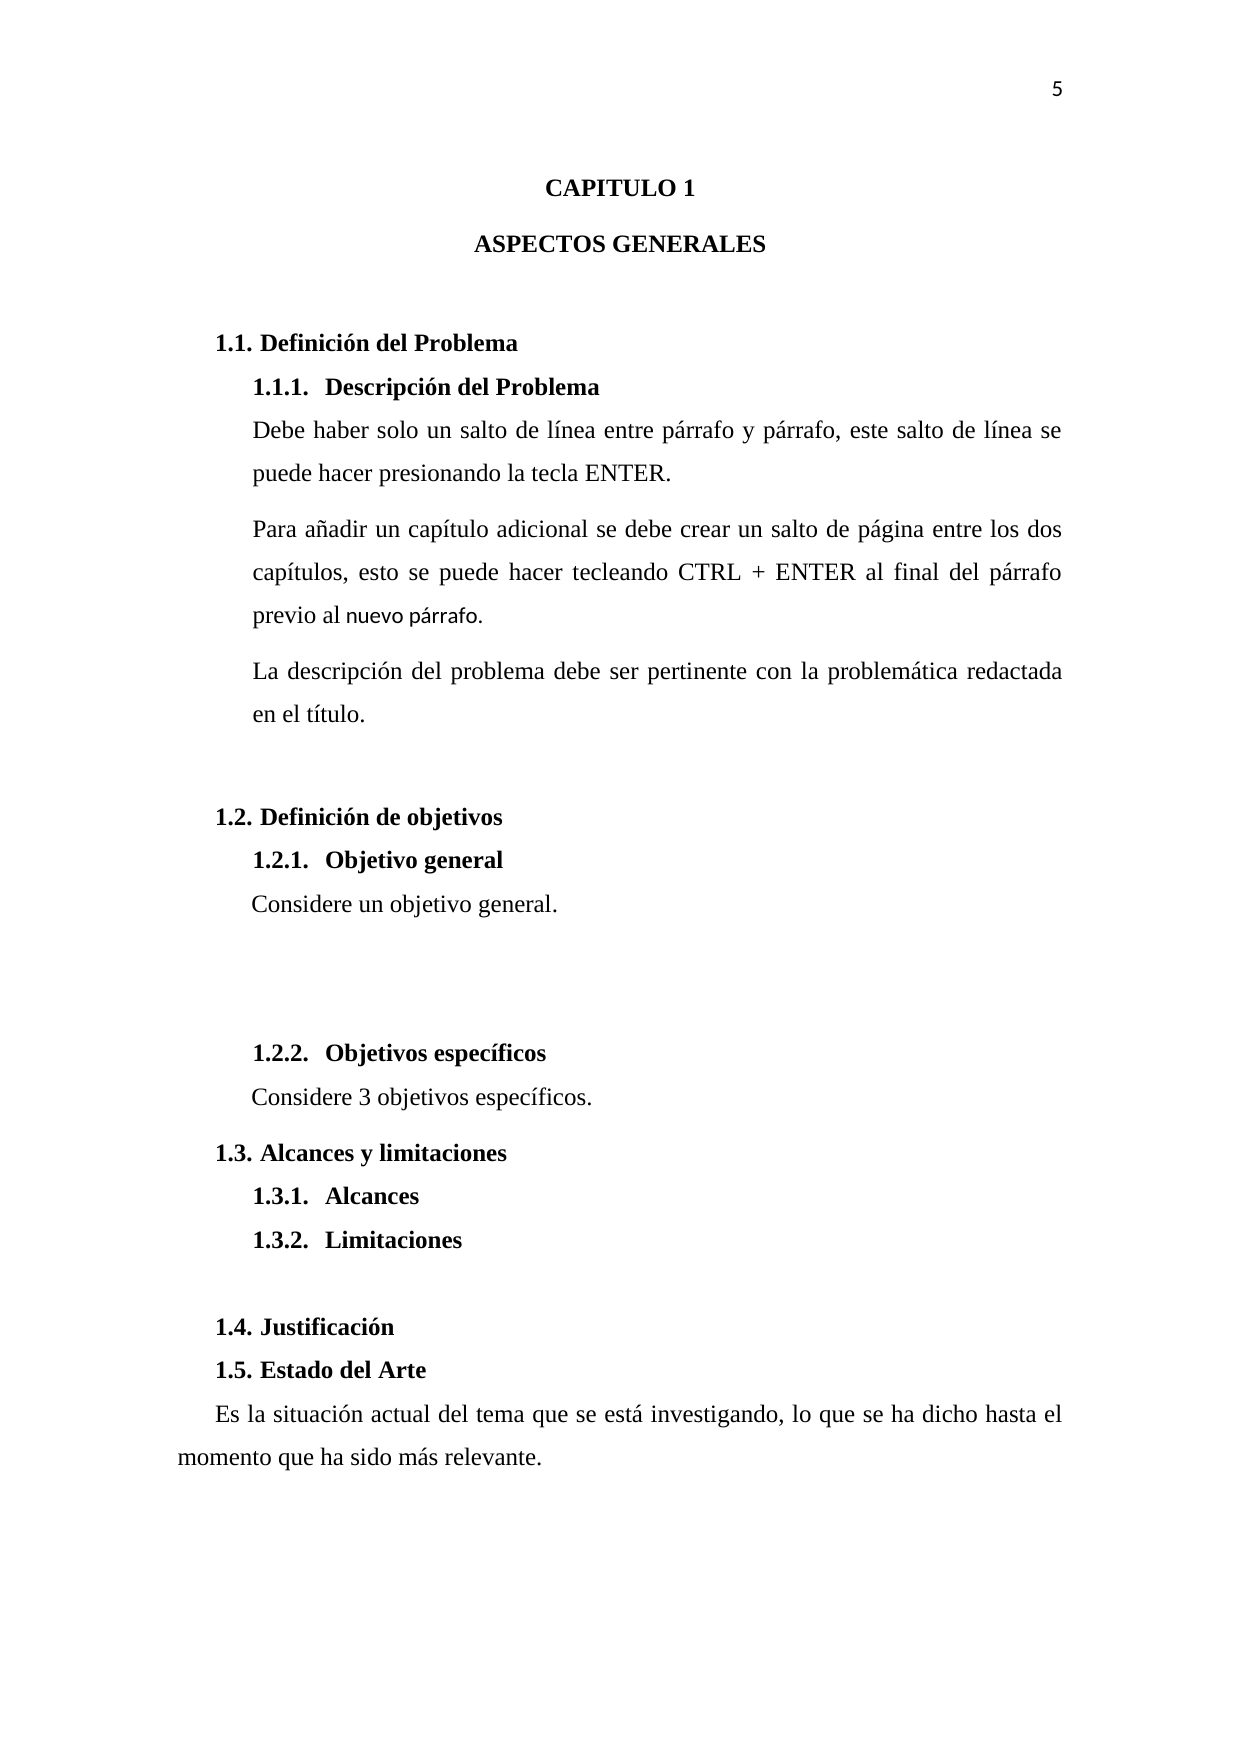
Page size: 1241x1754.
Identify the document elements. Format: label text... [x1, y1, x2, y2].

subtitle Estado del Arte [215, 1355, 1063, 1384]
subtitle Definición de objetivos [215, 802, 1063, 831]
subtitle Justificación [215, 1312, 1063, 1341]
text Para añadir un capítulo adicional se debe crear un salto de página entre los dos capítulos, esto se puede hacer tecleando CTRL + ENTER al final del párrafo previo al nuevo párrafo. [252, 514, 1063, 629]
subtitle Objetivo general [252, 846, 1063, 874]
subtitle Objetivos específicos [252, 1038, 1063, 1067]
subtitle ASPECTOS GENERALES [177, 229, 1063, 257]
text Es la situación actual del tema que se está investigando, lo que se ha dicho hasta el momento que ha sido más relevante. [177, 1399, 1063, 1471]
list Considere 3 objetivos específicos. [215, 1082, 1063, 1111]
list Considere un objetivo general. [215, 889, 1063, 918]
subtitle Descripción del Problema [252, 372, 1063, 401]
subtitle Limitaciones [252, 1225, 1063, 1253]
text La descripción del problema debe ser pertinente con la problemática redactada en el título. [252, 656, 1063, 728]
subtitle Definición del Problema [215, 328, 1063, 357]
subtitle Alcances y limitaciones [215, 1138, 1063, 1166]
text Debe haber solo un salto de línea entre párrafo y párrafo, este salto de línea se puede hacer presionando la tecla ENTER. [252, 415, 1063, 487]
subtitle CAPITULO 1 [177, 173, 1063, 201]
subtitle Alcances [252, 1181, 1063, 1210]
